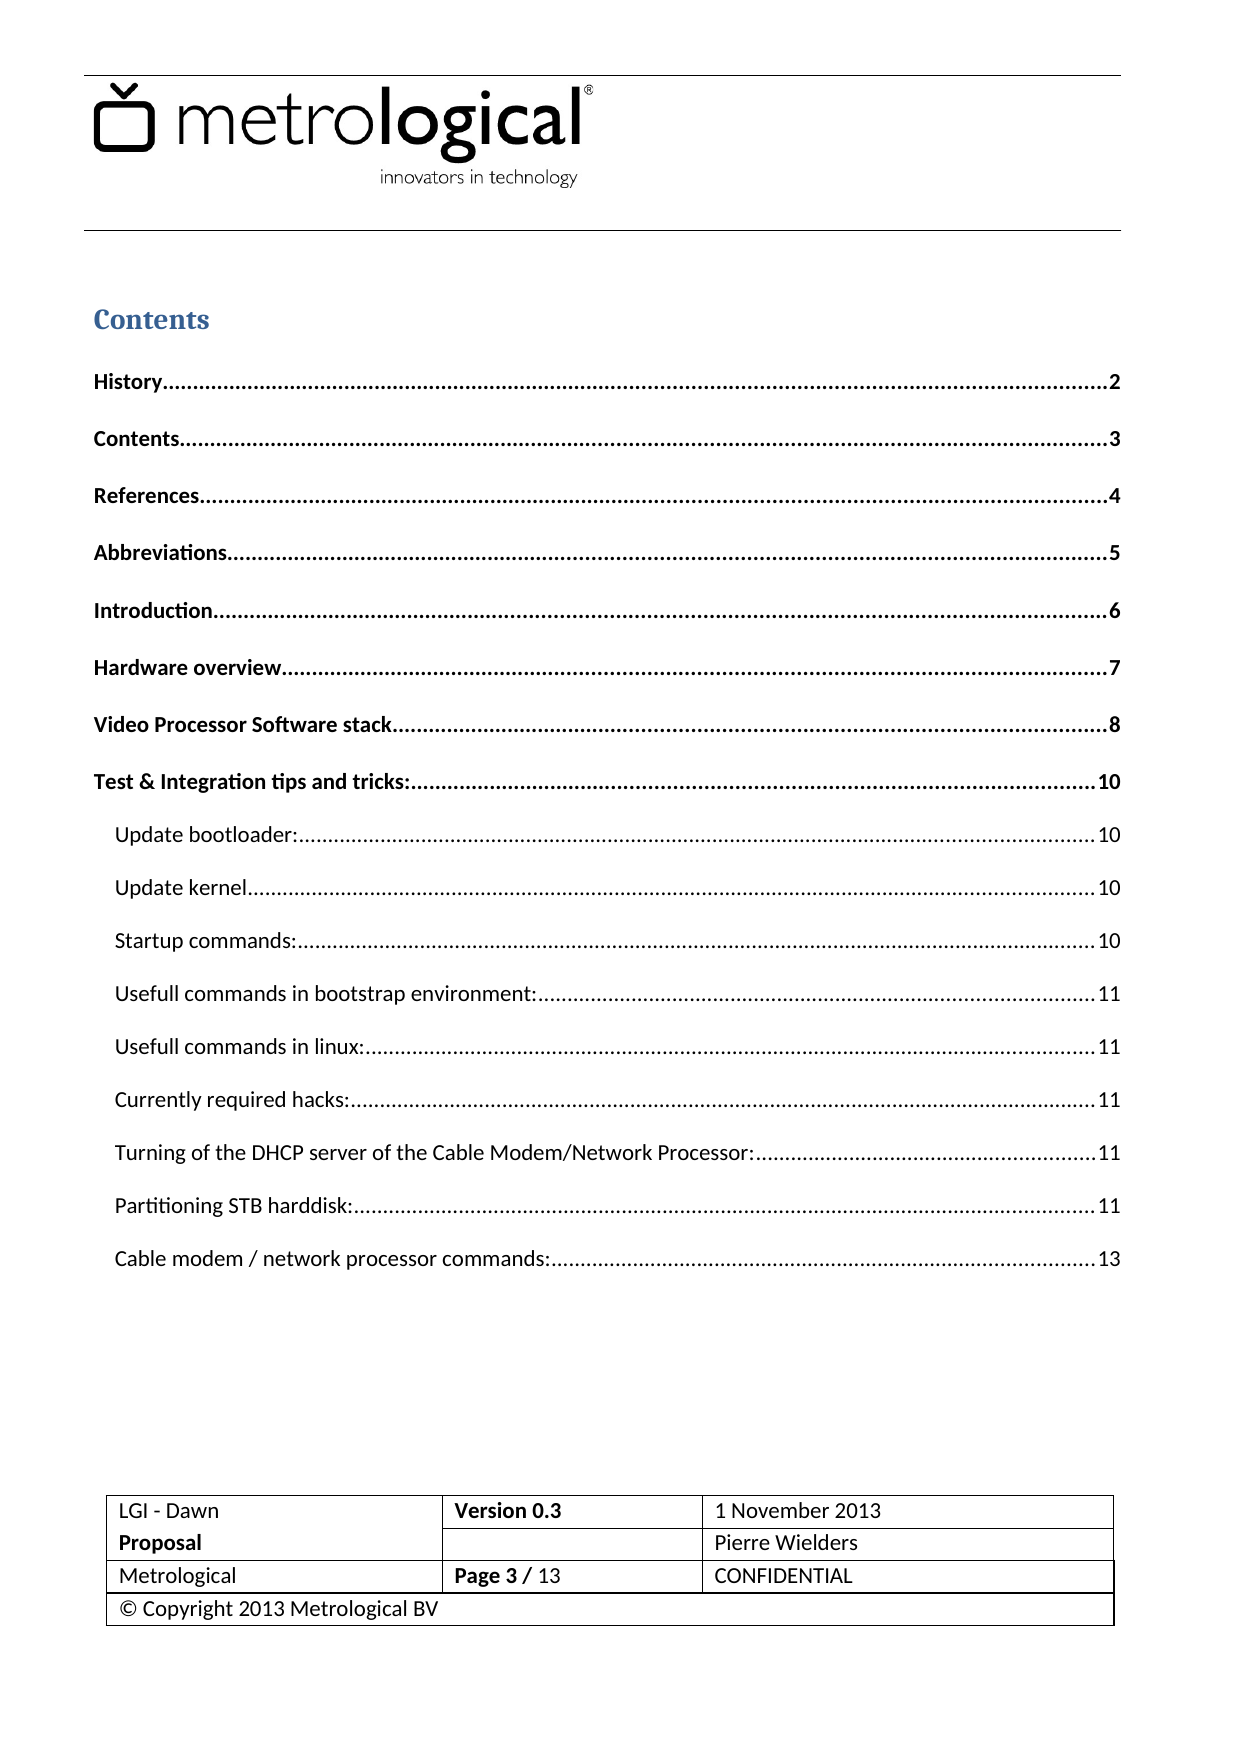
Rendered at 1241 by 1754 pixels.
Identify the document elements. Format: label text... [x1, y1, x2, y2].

text Abbreviations 5 [94, 538, 1121, 567]
text Currently required hacks: 11 [114, 1085, 1121, 1113]
text Contents 3 [94, 424, 1121, 452]
text History 2 [94, 367, 1121, 395]
text Hardware overview 7 [94, 653, 1121, 681]
text Turning of the DHCP server of the Cable Modem/Network Processor: 11 [114, 1138, 1121, 1166]
subtitle Contents [94, 303, 1121, 337]
text Update kernel 10 [114, 873, 1121, 901]
text Introduction 6 [94, 596, 1121, 624]
text Usefull commands in bootstrap environment: 11 [114, 979, 1121, 1007]
picture [93, 82, 594, 188]
text Usefull commands in linux: 11 [114, 1032, 1121, 1060]
text Startup commands: 10 [114, 926, 1121, 954]
text Update bootloader: 10 [114, 820, 1121, 848]
text Video Processor Software stack 8 [94, 710, 1121, 738]
text Partitioning STB harddisk: 11 [114, 1191, 1121, 1219]
text Test & Integration tips and tricks: 10 [94, 767, 1121, 795]
text References 4 [94, 481, 1121, 509]
text Cable modem / network processor commands: 13 [114, 1244, 1121, 1272]
